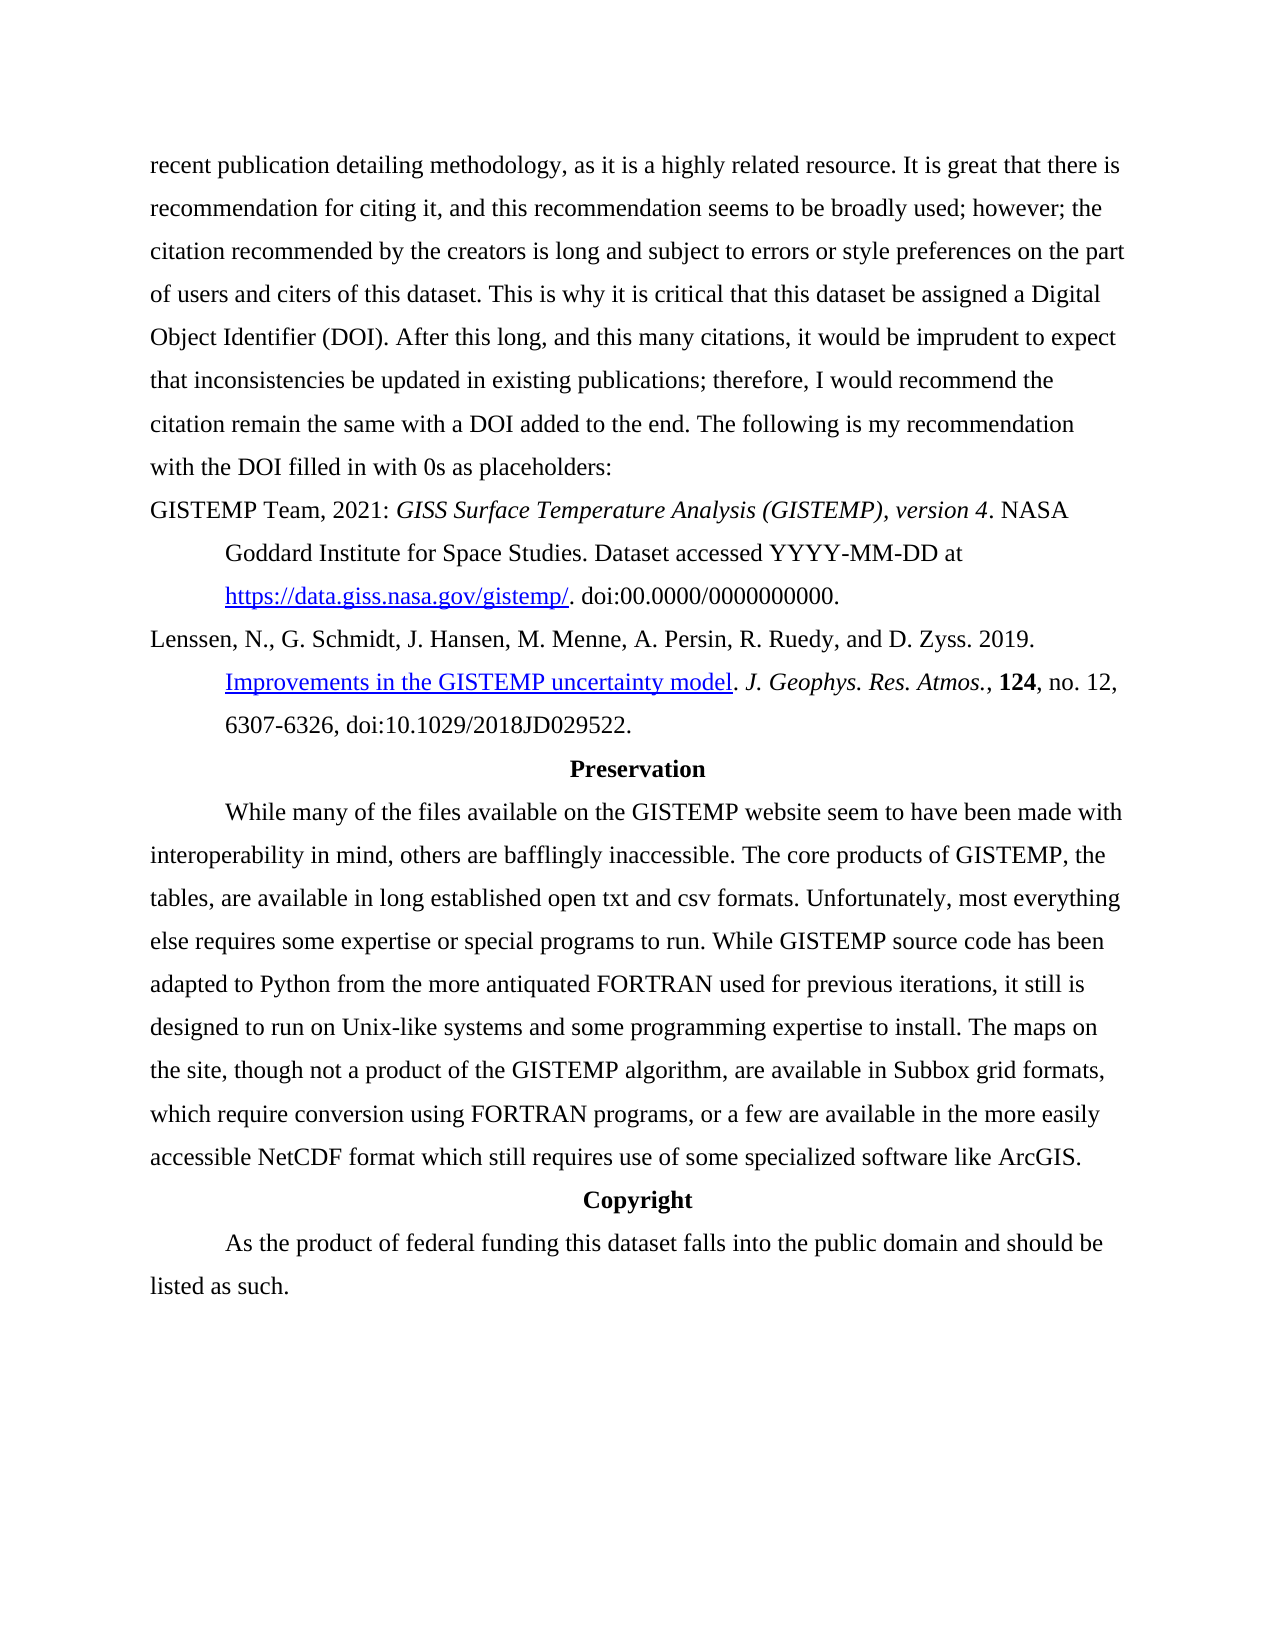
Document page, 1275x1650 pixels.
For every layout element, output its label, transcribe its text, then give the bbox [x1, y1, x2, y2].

text Lenssen, N., G. Schmidt, J. Hansen, M. Menne, A. Persin, R. Ruedy, and D. Zyss. 2019. Improvements in the GISTEMP uncertainty model. J. Geophys. Res. Atmos., 124, no. 12, 6307-6326, doi:10.1029/2018JD029522. [150, 624, 1125, 739]
text As the product of federal funding this dataset falls into the public domain and should be listed as such. [150, 1228, 1125, 1300]
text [150, 150, 1125, 481]
text Copyright [150, 1185, 1125, 1214]
text While many of the files available on the GISTEMP website seem to have been made with interoperability in mind, others are bafflingly inaccessible. The core products of GISTEMP, the tables, are available in long established open txt and csv formats. Unfortunately, most everything else requires some expertise or special programs to run. While GISTEMP source code has been adapted to Python from the more antiquated FORTRAN used for previous iterations, it still is designed to run on Unix-like systems and some programming expertise to install. The maps on the site, though not a product of the GISTEMP algorithm, are available in Subbox grid formats, which require conversion using FORTRAN programs, or a few are available in the more easily accessible NetCDF format which still requires use of some specialized software like ArcGIS. [150, 797, 1125, 1171]
text GISTEMP Team, 2021: GISS Surface Temperature Analysis (GISTEMP), version 4. NASA Goddard Institute for Space Studies. Dataset accessed YYYY-MM-DD at https://data.giss.nasa.gov/gistemp/. doi:00.0000/0000000000. [150, 495, 1125, 610]
text Preservation [150, 754, 1125, 782]
